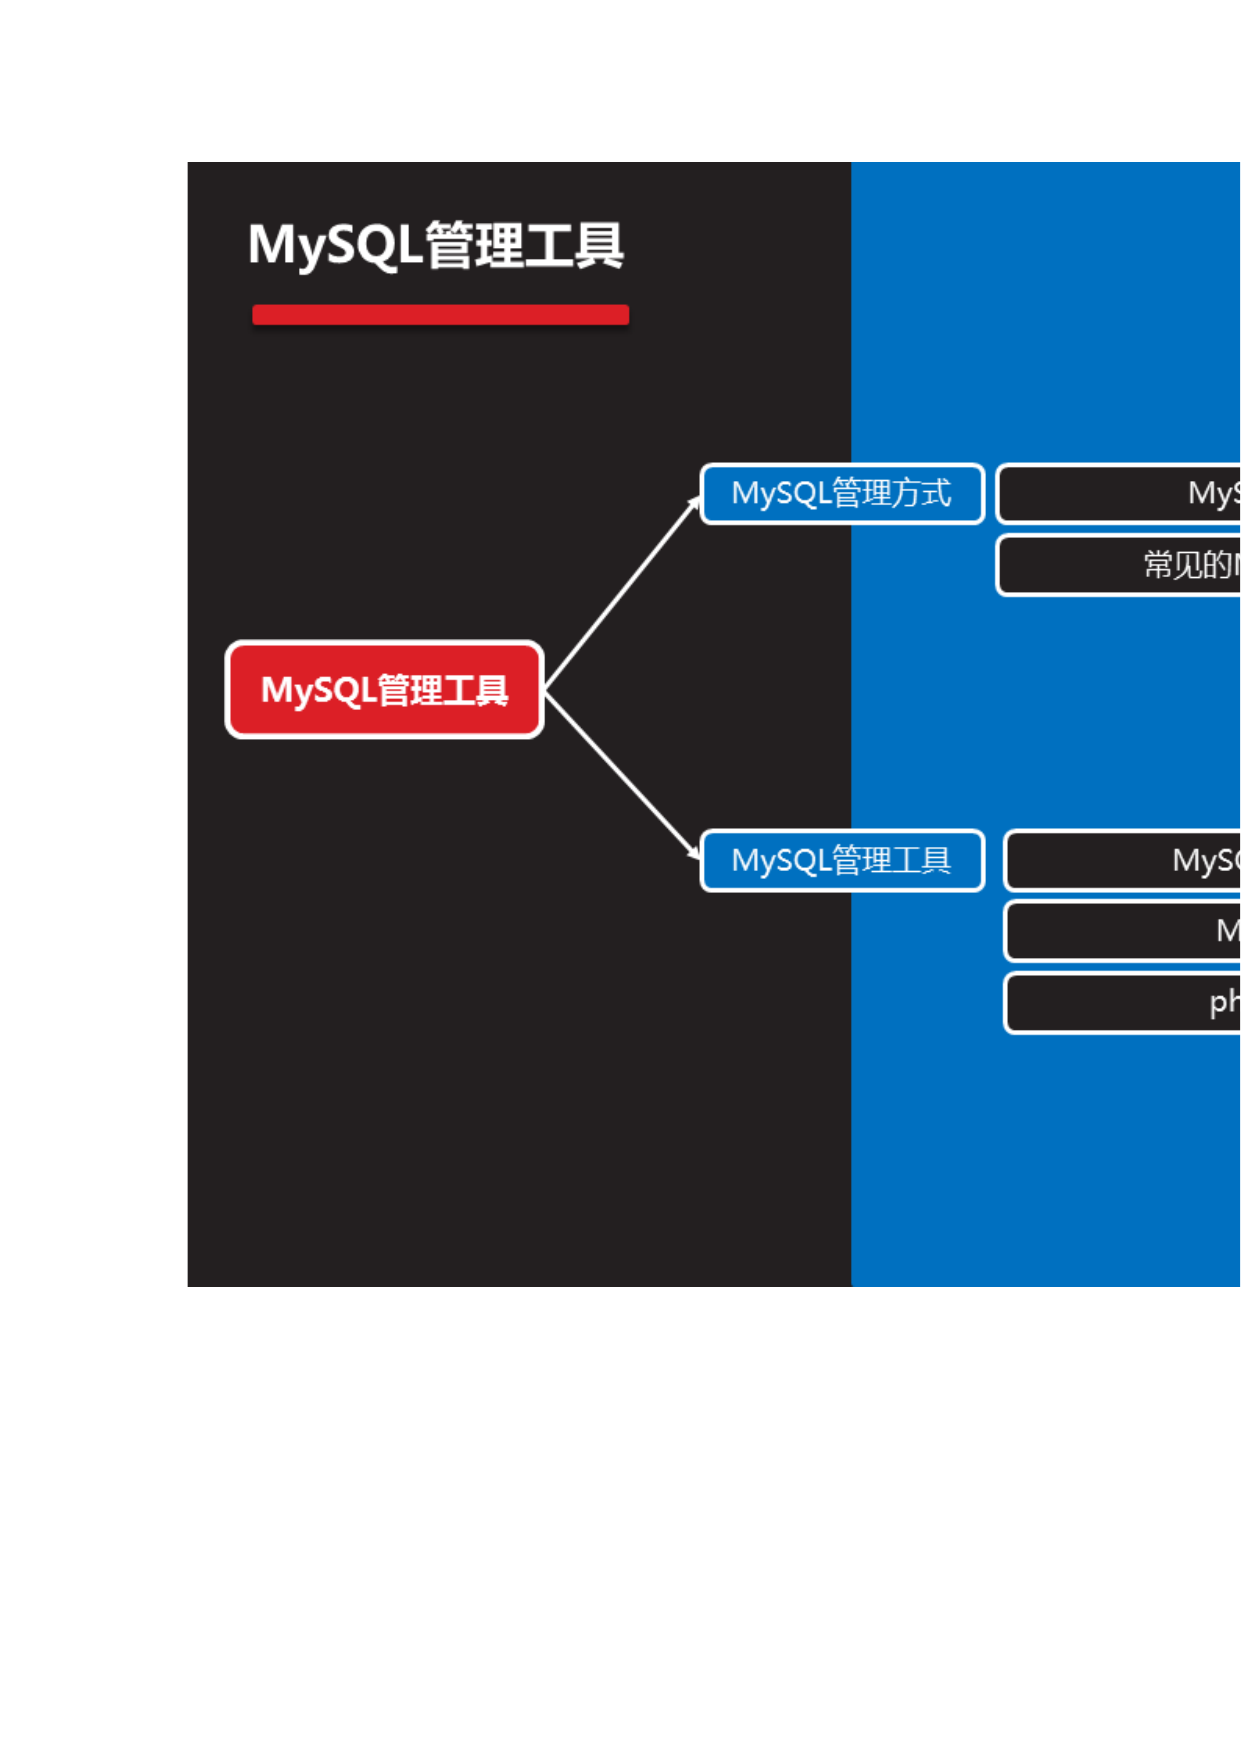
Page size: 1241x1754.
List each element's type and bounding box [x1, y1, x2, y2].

picture [187, 162, 1241, 1287]
